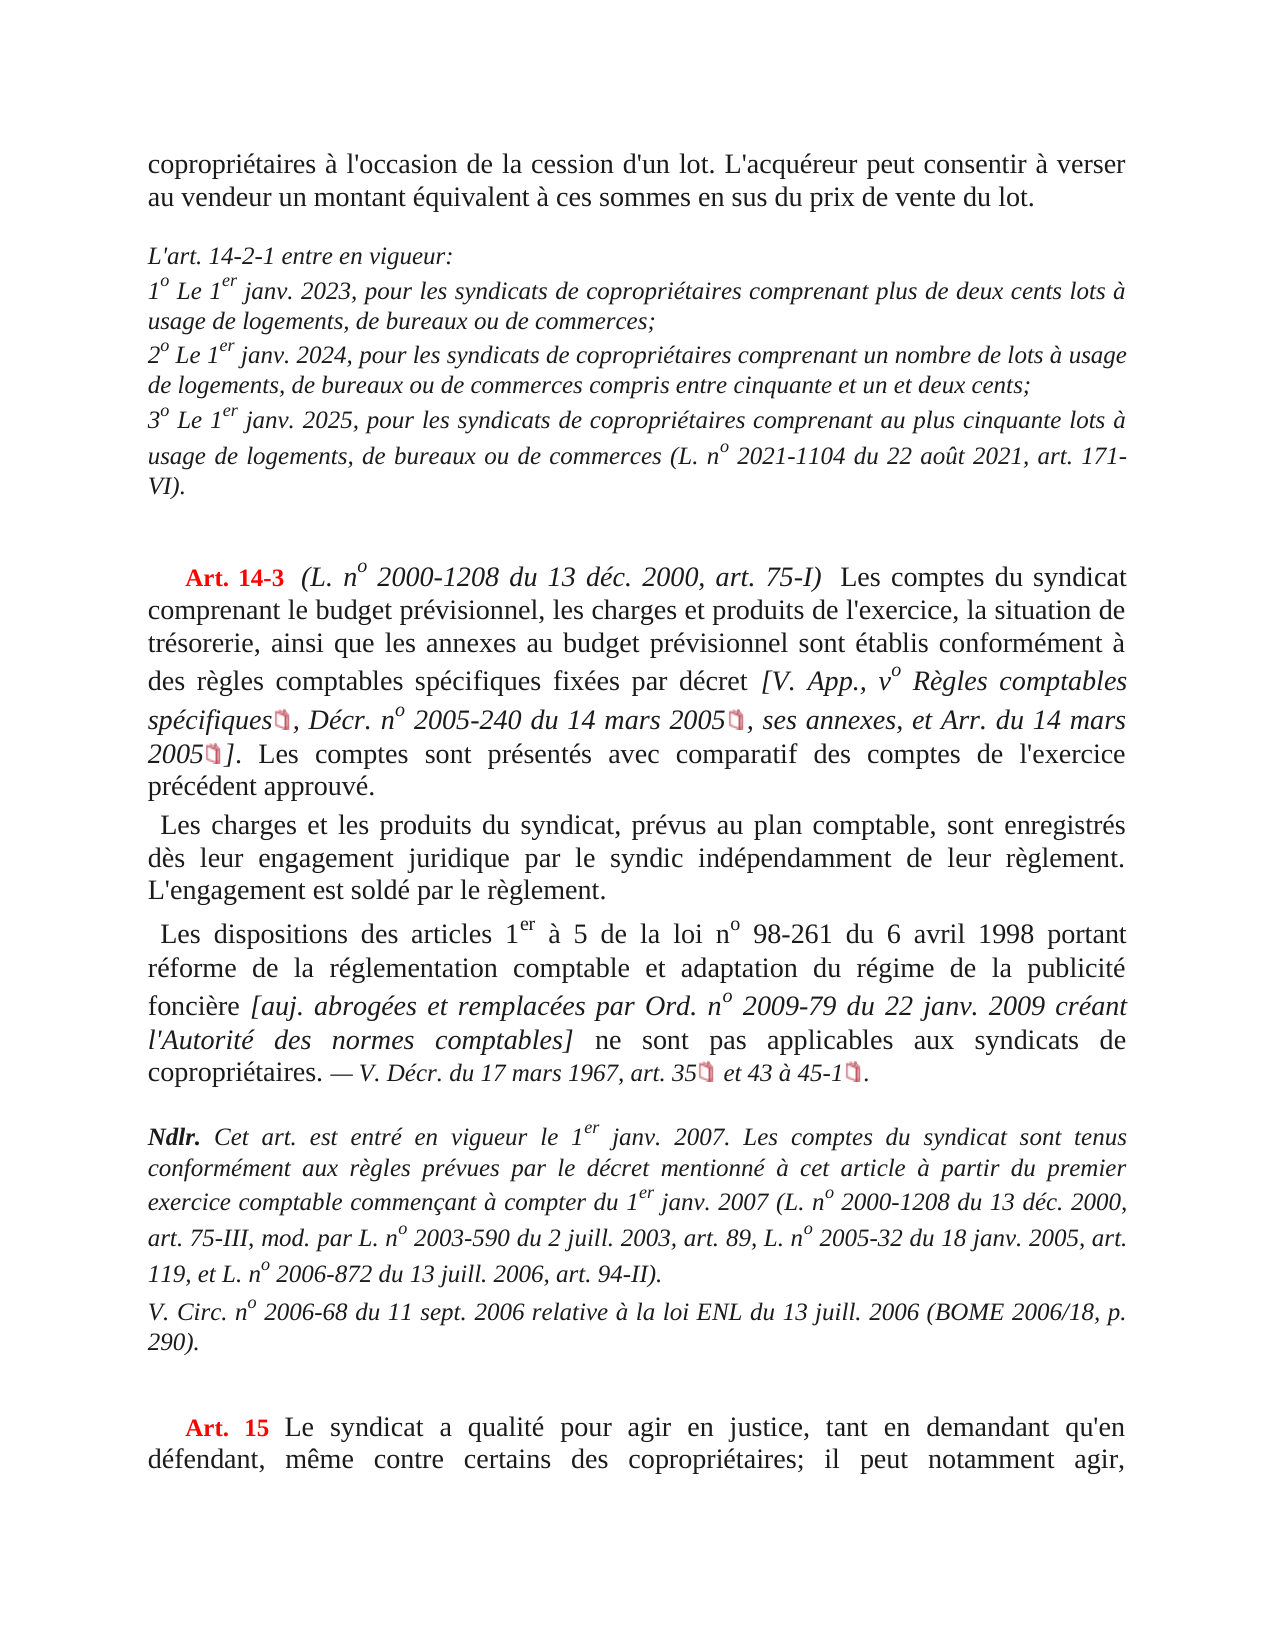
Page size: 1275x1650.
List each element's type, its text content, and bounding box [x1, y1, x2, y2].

picture [203, 743, 224, 764]
picture [272, 709, 293, 730]
text Ndlr. Cet art. est entré en vigueur le 1er janv. 2007. Les comptes du syndicat sont tenus conformément aux règles prévues par le décret mentionné à cet article à partir du premier exercice comptable commençant à compter du 1er janv. 2007 (L. no 2000-1208 du 13 déc. 2000, art. 75-III, mod. par L. no 2003-590 du 2 juill. 2003, art. 89, L. no 2005-32 du 18 janv. 2005, art. 119, et L. no 2006-872 du 13 juill. 2006, art. 94-II). [148, 1117, 1127, 1289]
text V. Circ. no 2006-68 du 11 sept. 2006 relative à la loi ENL du 13 juill. 2006 (BOME 2006/18, p. 290). [148, 1292, 1127, 1356]
text Les charges et les produits du syndicat, prévus au plan comptable, sont enregistrés dès leur engagement juridique par le syndic indépendamment de leur règlement. L'engagement est soldé par le règlement. [148, 808, 1127, 905]
picture [843, 1061, 864, 1082]
text Art. 14-3 (L. no 2000-1208 du 13 déc. 2000, art. 75-I) Les comptes du syndicat comprenant le budget prévisionnel, les charges et produits de l'exercice, la situation de trésorerie, ainsi que les annexes au budget prévisionnel sont établis conformément à des règles comptables spécifiques fixées par décret [V. App., vo Règles comptables spécifiques, Décr. no 2005-240 du 14 mars 2005, ses annexes, et Arr. du 14 mars 2005]. Les comptes sont présentés avec comparatif des comptes de l'exercice précédent approuvé. [148, 554, 1127, 802]
picture [696, 1061, 717, 1082]
text Les dispositions des articles 1er à 5 de la loi no 98-261 du 6 avril 1998 portant réforme de la réglementation comptable et adaptation du régime de la publicité foncière [auj. abrogées et remplacées par Ord. no 2009-79 du 22 janv. 2009 créant l'Autorité des normes comptables] ne sont pas applicables aux syndicats de copropriétaires. — V. Décr. du 17 mars 1967, art. 35 et 43 à 45-1. [148, 912, 1127, 1088]
picture [726, 709, 747, 730]
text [148, 148, 1127, 212]
text L'art. 14-2-1 entre en vigueur: 1o Le 1er janv. 2023, pour les syndicats de copropriétaires comprenant plus de deux cents lots à usage de logements, de bureaux ou de commerces; 2o Le 1er janv. 2024, pour les syndicats de copropriétaires comprenant un nombre de lots à usage de logements, de bureaux ou de commerces compris entre cinquante et un et deux cents; 3o Le 1er janv. 2025, pour les syndicats de copropriétaires comprenant au plus cinquante lots à usage de logements, de bureaux ou de commerces (L. no 2021-1104 du 22 août 2021, art. 171-VI). [148, 241, 1127, 500]
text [148, 1410, 1127, 1475]
